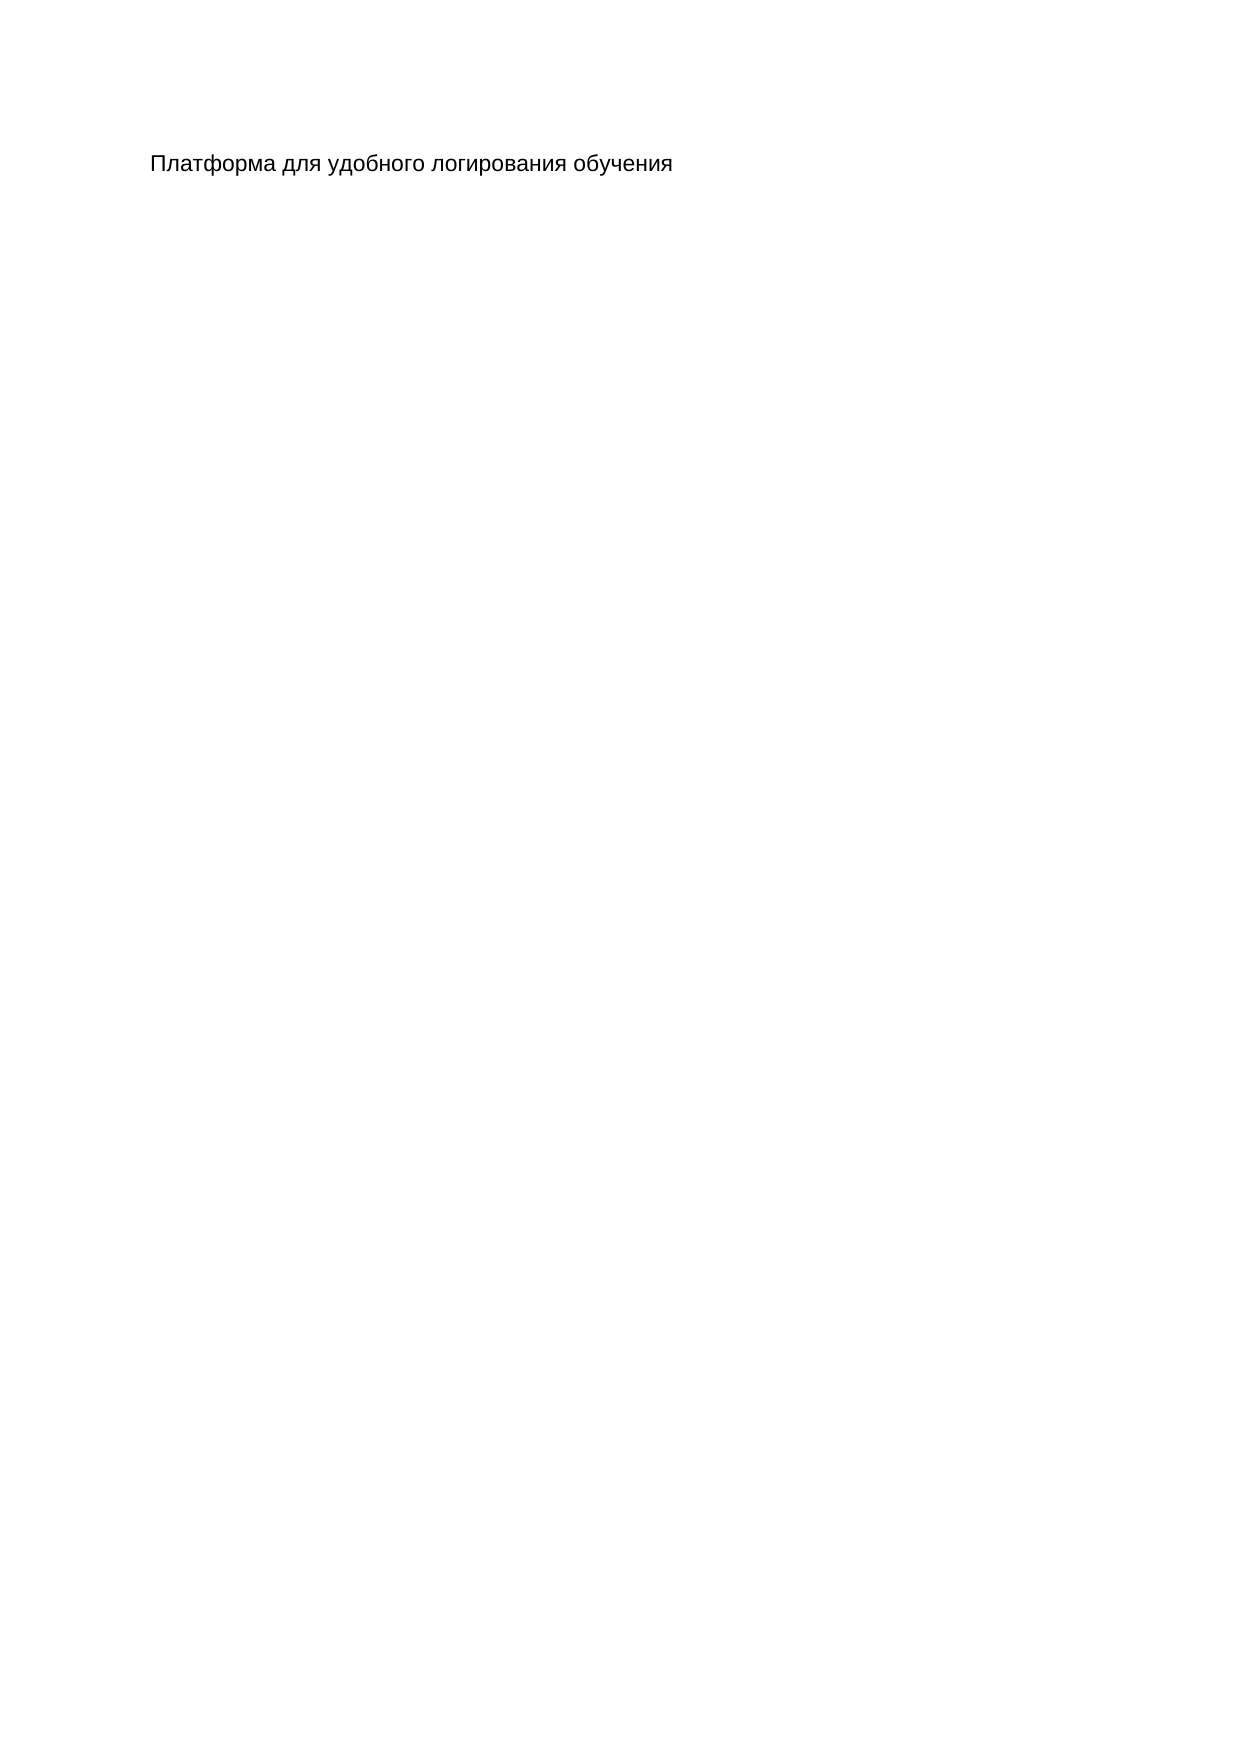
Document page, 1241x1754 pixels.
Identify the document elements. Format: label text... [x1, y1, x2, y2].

text Платформа для удобного логирования обучения [150, 150, 1090, 176]
